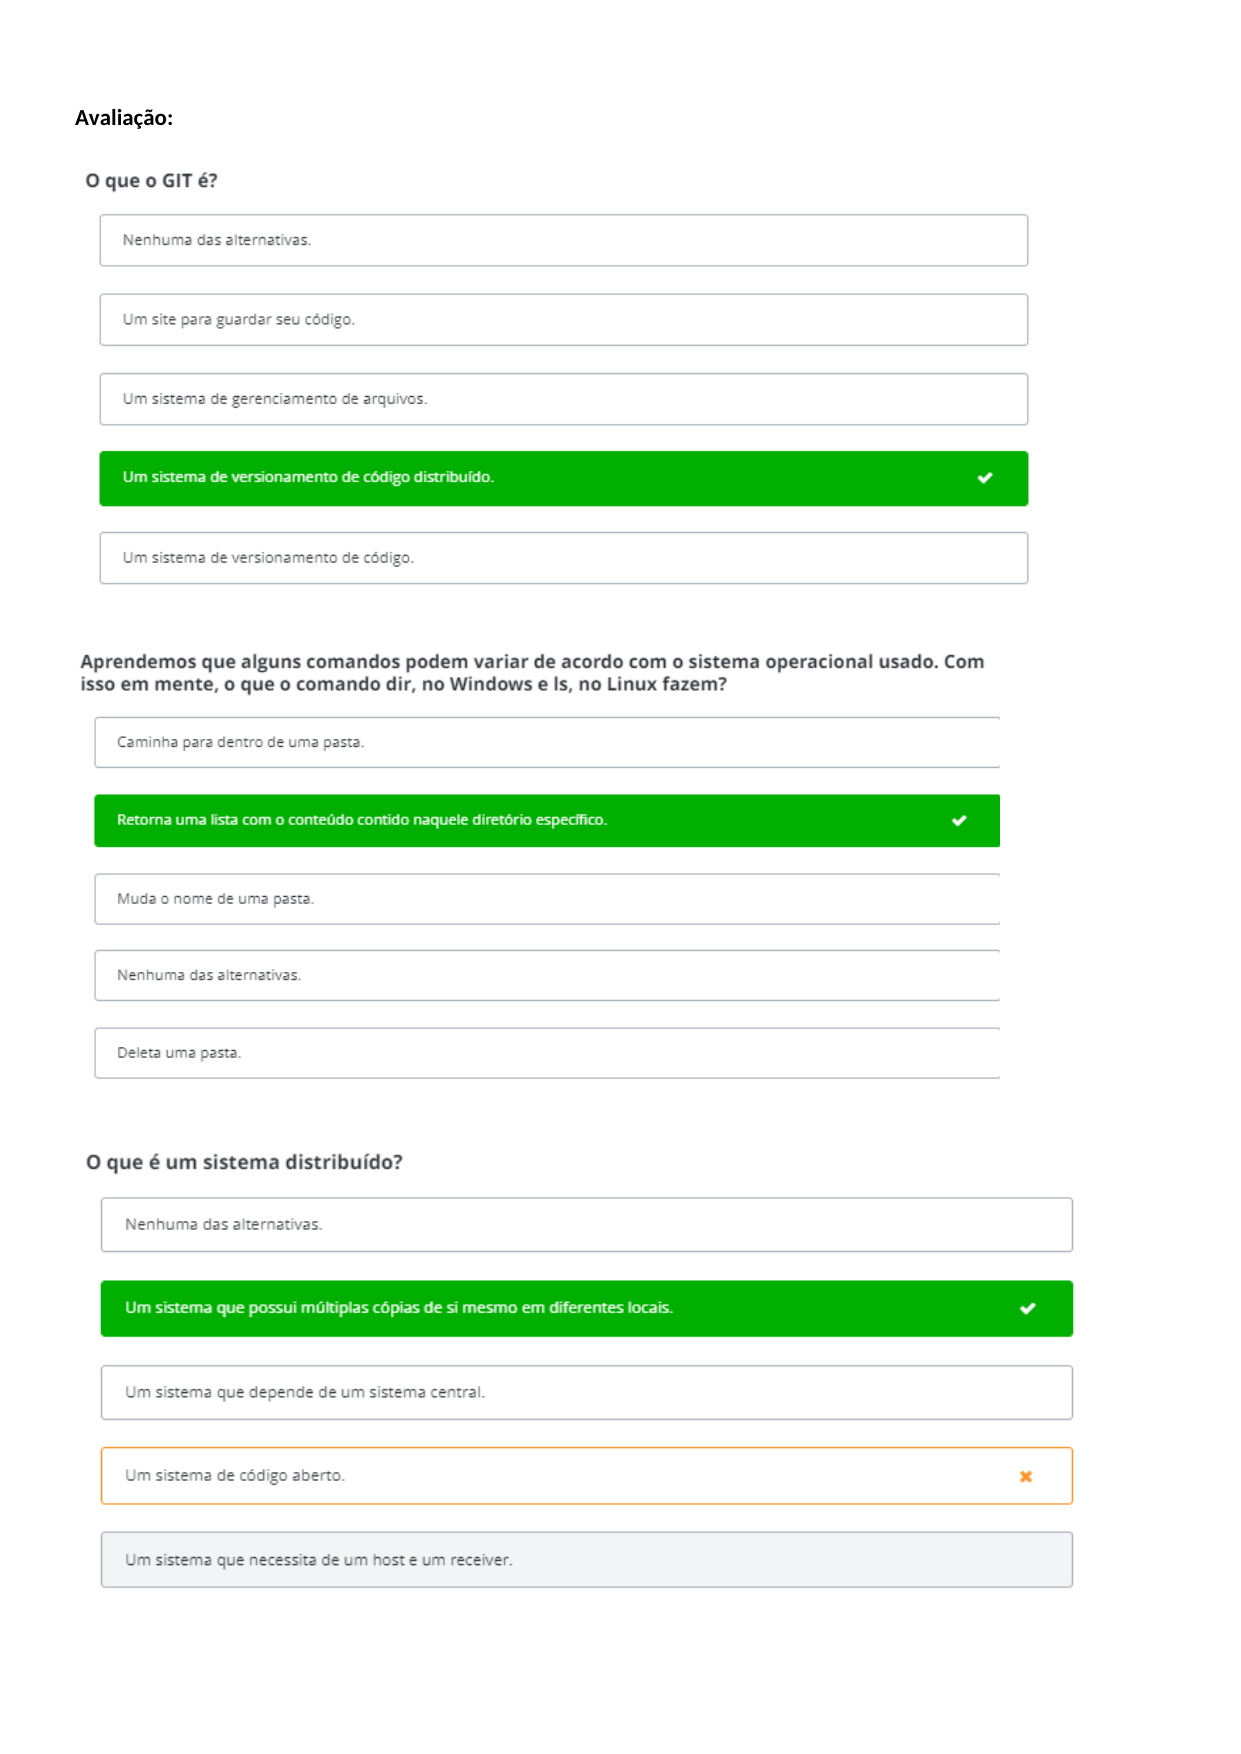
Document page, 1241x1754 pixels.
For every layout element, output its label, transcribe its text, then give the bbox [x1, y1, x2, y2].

text Avaliação: [75, 103, 1165, 131]
picture [75, 159, 1032, 594]
picture [75, 649, 1000, 1085]
picture [75, 1140, 1077, 1598]
